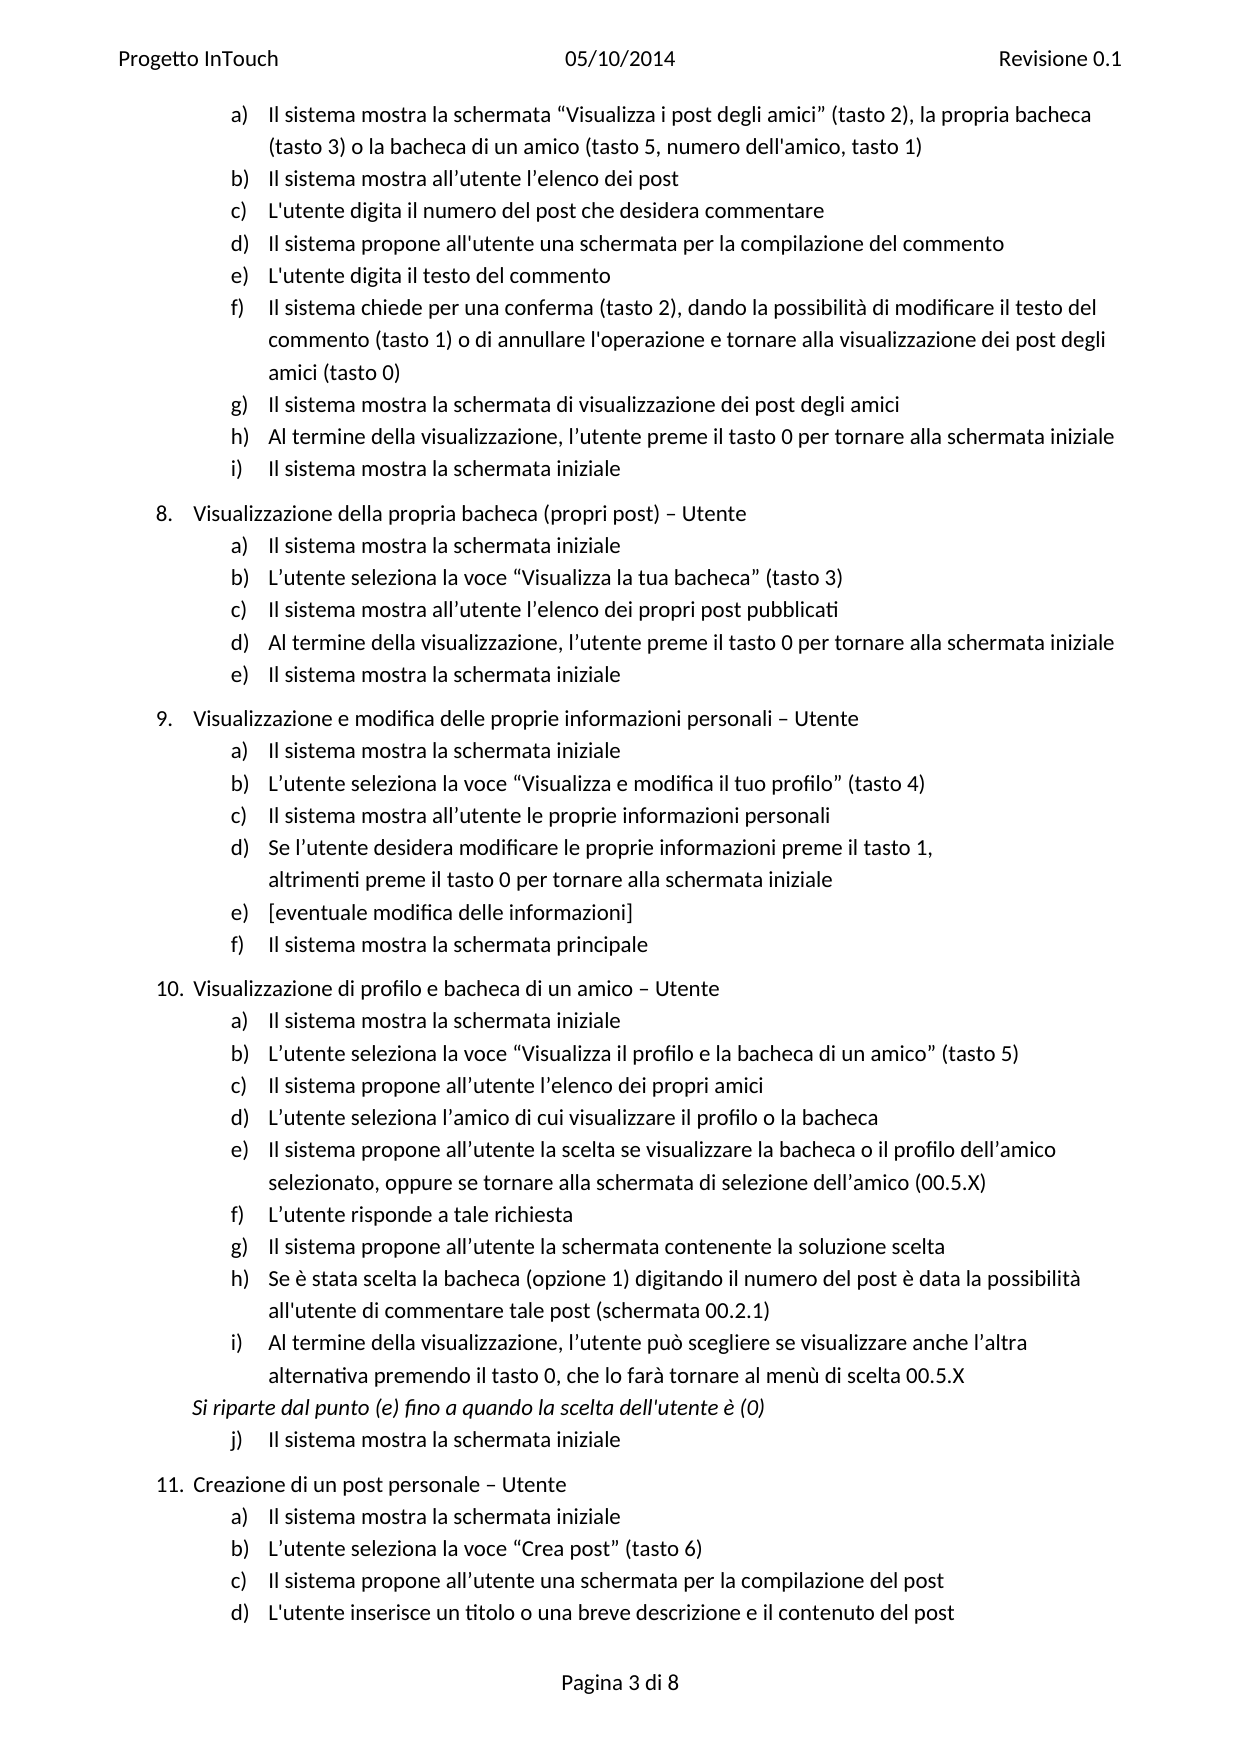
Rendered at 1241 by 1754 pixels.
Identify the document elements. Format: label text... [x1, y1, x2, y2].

list L’utente risponde a tale richiesta [231, 1200, 1122, 1228]
list Il sistema mostra la schermata iniziale [231, 660, 1122, 688]
list Il sistema mostra la schermata di visualizzazione dei post degli amici [231, 390, 1122, 418]
list L'utente digita il testo del commento [231, 261, 1122, 289]
list Visualizzazione della propria bacheca (propri post) – Utente [156, 499, 1122, 527]
list Creazione di un post personale – Utente [156, 1470, 1122, 1498]
list [eventuale modifica delle informazioni] [231, 898, 1122, 926]
list L'utente inserisce un titolo o una breve descrizione e il contenuto del post [231, 1598, 1122, 1627]
list Se è stata scelta la bacheca (opzione 1) digitando il numero del post è data la possibilità all'utente di commentare tale post (schermata 00.2.1) [231, 1264, 1122, 1324]
list Il sistema propone all’utente la schermata contenente la soluzione scelta [231, 1232, 1122, 1260]
list Il sistema mostra all’utente l’elenco dei post [231, 164, 1122, 192]
list Il sistema mostra la schermata iniziale [231, 1425, 1122, 1453]
list Il sistema mostra la schermata principale [231, 930, 1122, 958]
list Il sistema mostra la schermata iniziale [231, 1007, 1122, 1035]
list Al termine della visualizzazione, l’utente può scegliere se visualizzare anche l’altra alternativa premendo il tasto 0, che lo farà tornare al menù di scelta 00.5.X [231, 1328, 1122, 1389]
list Il sistema propone all'utente una schermata per la compilazione del commento [231, 229, 1122, 257]
list Il sistema chiede per una conferma (tasto 2), dando la possibilità di modificare il testo del commento (tasto 1) o di annullare l'operazione e tornare alla visualizzazione dei post degli amici (tasto 0) [231, 293, 1122, 386]
list Il sistema mostra all’utente l’elenco dei propri post pubblicati [231, 595, 1122, 623]
list Il sistema mostra la schermata “Visualizza i post degli amici” (tasto 2), la propria bacheca (tasto 3) o la bacheca di un amico (tasto 5, numero dell'amico, tasto 1) [231, 100, 1122, 160]
list Il sistema mostra la schermata iniziale [231, 1502, 1122, 1530]
list L’utente seleziona la voce “Visualizza la tua bacheca” (tasto 3) [231, 563, 1122, 591]
list Visualizzazione di profilo e bacheca di un amico – Utente [156, 974, 1122, 1002]
list L’utente seleziona la voce “Visualizza e modifica il tuo profilo” (tasto 4) [231, 769, 1122, 797]
text Si riparte dal punto (e) fino a quando la scelta dell'utente è (0) [118, 1393, 1122, 1421]
list L'utente digita il numero del post che desidera commentare [231, 197, 1122, 225]
list Se l’utente desidera modificare le proprie informazioni preme il tasto 1, [231, 833, 1122, 861]
list Il sistema mostra all’utente le proprie informazioni personali [231, 801, 1122, 829]
list Il sistema mostra la schermata iniziale [231, 454, 1122, 482]
list Il sistema mostra la schermata iniziale [231, 737, 1122, 765]
list Visualizzazione e modifica delle proprie informazioni personali – Utente [156, 704, 1122, 732]
list Il sistema propone all’utente l’elenco dei propri amici [231, 1071, 1122, 1099]
list Al termine della visualizzazione, l’utente preme il tasto 0 per tornare alla schermata iniziale [231, 422, 1122, 450]
list Il sistema propone all’utente una schermata per la compilazione del post [231, 1566, 1122, 1594]
list altrimenti preme il tasto 0 per tornare alla schermata iniziale [268, 865, 1122, 893]
list Il sistema mostra la schermata iniziale [231, 531, 1122, 559]
list L’utente seleziona la voce “Crea post” (tasto 6) [231, 1534, 1122, 1562]
list Al termine della visualizzazione, l’utente preme il tasto 0 per tornare alla schermata iniziale [231, 628, 1122, 656]
list L’utente seleziona la voce “Visualizza il profilo e la bacheca di un amico” (tasto 5) [231, 1039, 1122, 1067]
list L’utente seleziona l’amico di cui visualizzare il profilo o la bacheca [231, 1103, 1122, 1131]
list Il sistema propone all’utente la scelta se visualizzare la bacheca o il profilo dell’amico selezionato, oppure se tornare alla schermata di selezione dell’amico (00.5.X) [231, 1135, 1122, 1196]
